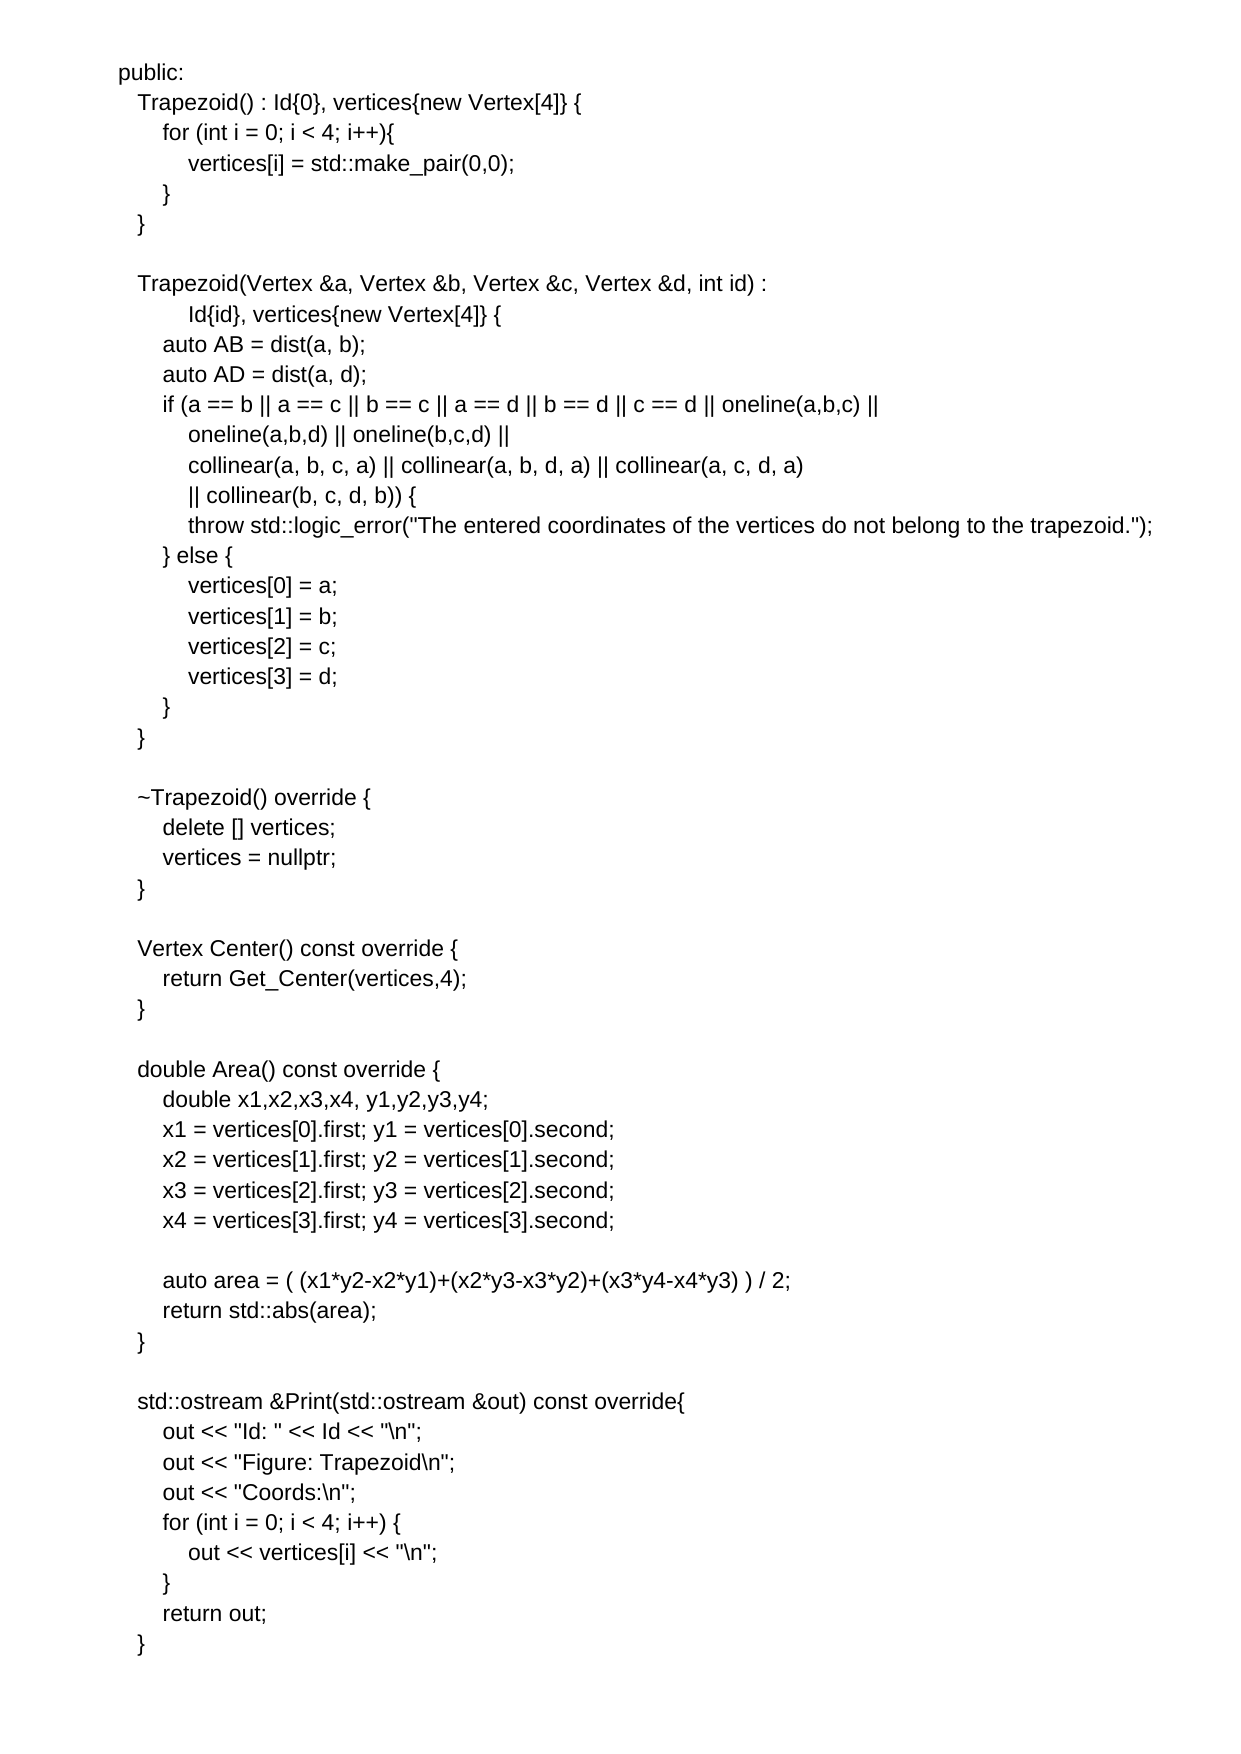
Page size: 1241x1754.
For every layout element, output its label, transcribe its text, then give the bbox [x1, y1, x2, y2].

text auto area = ( (x1*y2-x2*y1)+(x2*y3-x3*y2)+(x3*y4-x4*y3) ) / 2; [118, 1267, 1181, 1294]
text vertices[3] = d; [118, 663, 1181, 689]
text vertices[0] = a; [118, 572, 1181, 599]
text x4 = vertices[3].first; y4 = vertices[3].second; [118, 1207, 1181, 1233]
text } [118, 693, 1181, 720]
text } [118, 210, 1181, 236]
text auto AB = dist(a, b); [118, 331, 1181, 357]
text x3 = vertices[2].first; y3 = vertices[2].second; [118, 1177, 1181, 1203]
text delete [] vertices; [118, 814, 1181, 841]
text Id{id}, vertices{new Vertex[4]} { [118, 301, 1181, 327]
text vertices = nullptr; [118, 844, 1181, 871]
text return Get_Center(vertices,4); [118, 965, 1181, 992]
text x2 = vertices[1].first; y2 = vertices[1].second; [118, 1146, 1181, 1173]
text double x1,x2,x3,x4, y1,y2,y3,y4; [118, 1086, 1181, 1112]
text Trapezoid(Vertex &a, Vertex &b, Vertex &c, Vertex &d, int id) : [118, 270, 1181, 297]
text for (int i = 0; i < 4; i++) { [118, 1509, 1181, 1535]
text std::ostream &Print(std::ostream &out) const override{ [118, 1388, 1181, 1414]
text } [118, 1630, 1181, 1656]
text || collinear(b, c, d, b)) { [118, 482, 1181, 508]
text } [118, 723, 1181, 750]
text for (int i = 0; i < 4; i++){ [118, 119, 1181, 146]
text oneline(a,b,d) || oneline(b,c,d) || [118, 421, 1181, 448]
text out << "Id: " << Id << "\n"; [118, 1418, 1181, 1445]
text } [118, 1328, 1181, 1354]
text out << vertices[i] << "\n"; [118, 1539, 1181, 1566]
text collinear(a, b, c, a) || collinear(a, b, d, a) || collinear(a, c, d, a) [118, 452, 1181, 478]
text out << "Figure: Trapezoid\n"; [118, 1448, 1181, 1475]
text auto AD = dist(a, d); [118, 361, 1181, 387]
text } [118, 995, 1181, 1022]
text vertices[2] = c; [118, 633, 1181, 659]
text } [118, 874, 1181, 901]
text double Area() const override { [118, 1056, 1181, 1082]
text if (a == b || a == c || b == c || a == d || b == d || c == d || oneline(a,b,c) || [118, 391, 1181, 418]
text out << "Coords:\n"; [118, 1479, 1181, 1505]
text } else { [118, 542, 1181, 569]
text Vertex Center() const override { [118, 935, 1181, 961]
text Trapezoid() : Id{0}, vertices{new Vertex[4]} { [118, 89, 1181, 116]
text ~Trapezoid() override { [118, 784, 1181, 810]
text } [118, 180, 1181, 206]
text throw std::logic_error("The entered coordinates of the vertices do not belong to the trapezoid."); [118, 512, 1181, 538]
text vertices[1] = b; [118, 603, 1181, 629]
text public: [118, 59, 1181, 85]
text } [118, 1569, 1181, 1596]
text return out; [118, 1599, 1181, 1626]
text return std::abs(area); [118, 1297, 1181, 1324]
text x1 = vertices[0].first; y1 = vertices[0].second; [118, 1116, 1181, 1143]
text vertices[i] = std::make_pair(0,0); [118, 149, 1181, 176]
